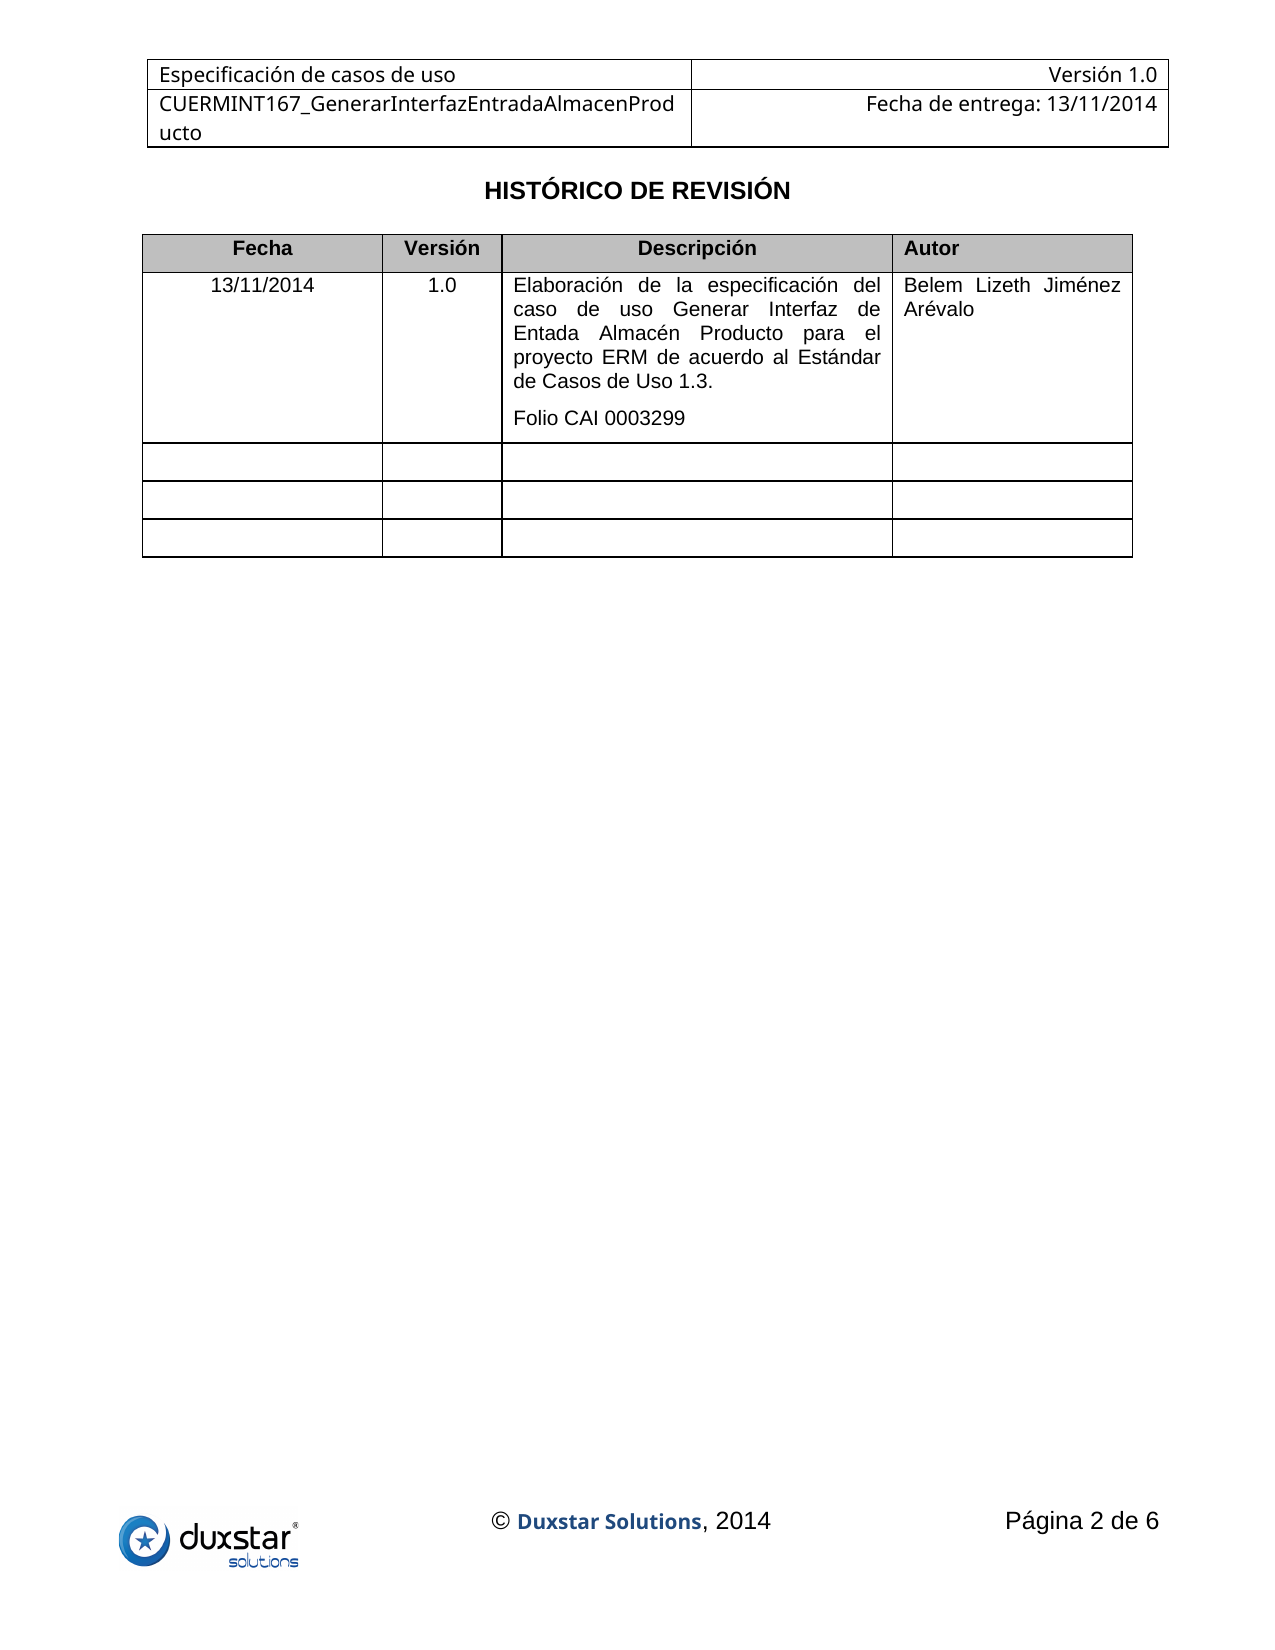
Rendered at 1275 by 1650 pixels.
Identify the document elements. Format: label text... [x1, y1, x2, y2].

table_cell [143, 444, 382, 480]
table_cell [383, 444, 501, 480]
table_cell [893, 482, 1132, 518]
table_cell Elaboración de la especificación del caso de uso Generar Interfaz de Entada Almacén Producto para el proyecto ERM de acuerdo al Estándar de Casos de Uso 1.3. Folio CAI 0003299 [503, 273, 892, 442]
table_cell [503, 482, 892, 518]
table_cell [893, 444, 1132, 480]
table_cell [503, 520, 892, 556]
table_cell [503, 444, 892, 480]
table_cell [383, 482, 501, 518]
table_cell [383, 520, 501, 556]
table_header Autor [893, 235, 1132, 272]
table_cell [143, 520, 382, 556]
table_header Fecha [143, 235, 382, 272]
table_cell Belem Lizeth Jiménez Arévalo [893, 273, 1132, 442]
table_cell [143, 482, 382, 518]
picture [118, 1506, 299, 1571]
table_cell 1.0 [383, 273, 501, 442]
table_cell [893, 520, 1132, 556]
table_header Versión [383, 235, 501, 272]
table_cell 13/11/2014 [143, 273, 382, 442]
table_header Descripción [503, 235, 892, 272]
text HISTÓRICO DE REVISIÓN [118, 176, 1157, 205]
